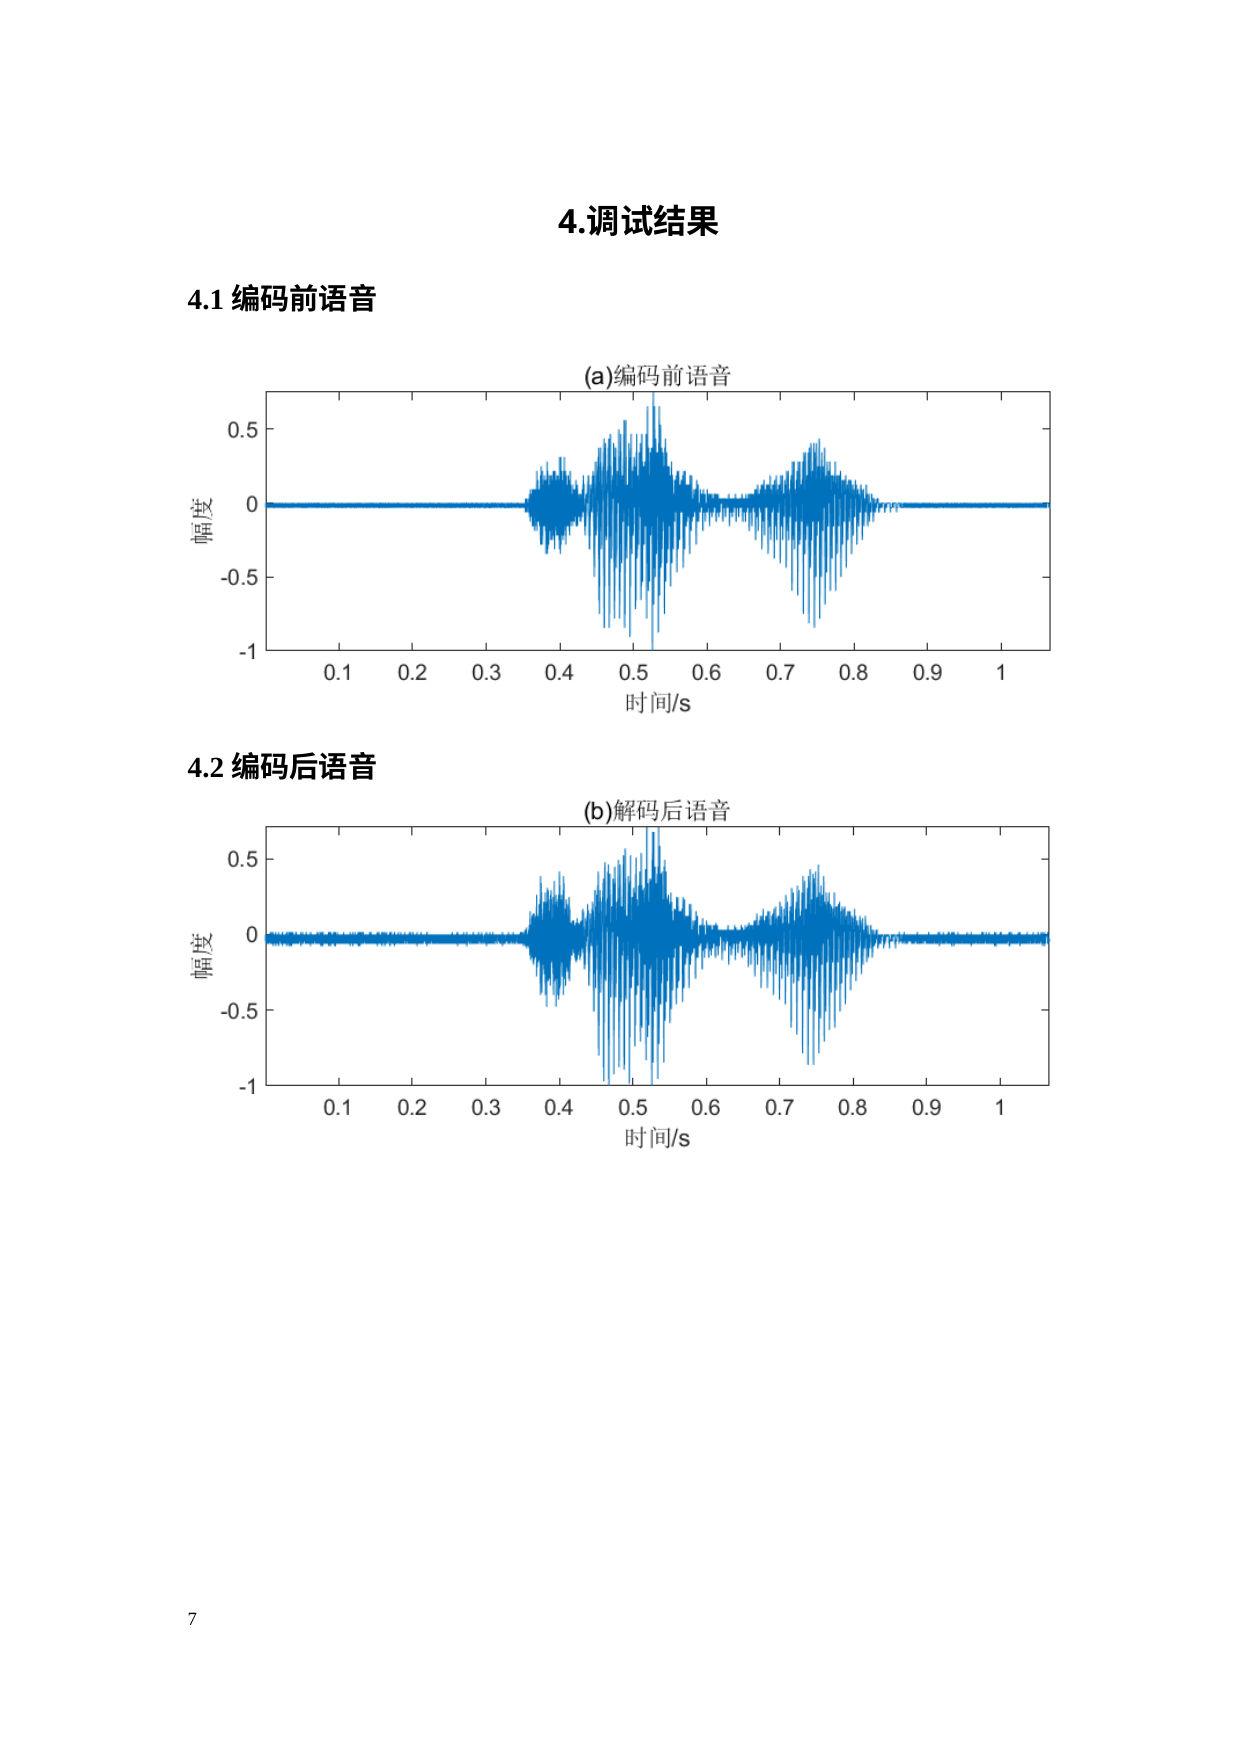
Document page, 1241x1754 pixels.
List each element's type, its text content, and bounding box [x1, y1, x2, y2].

picture [187, 797, 1053, 1151]
subtitle 4.2 编码后语音 [187, 732, 1053, 797]
title 4.调试结果 [225, 187, 1053, 252]
subtitle 4.1 编码前语音 [187, 264, 1053, 329]
picture [187, 362, 1053, 716]
